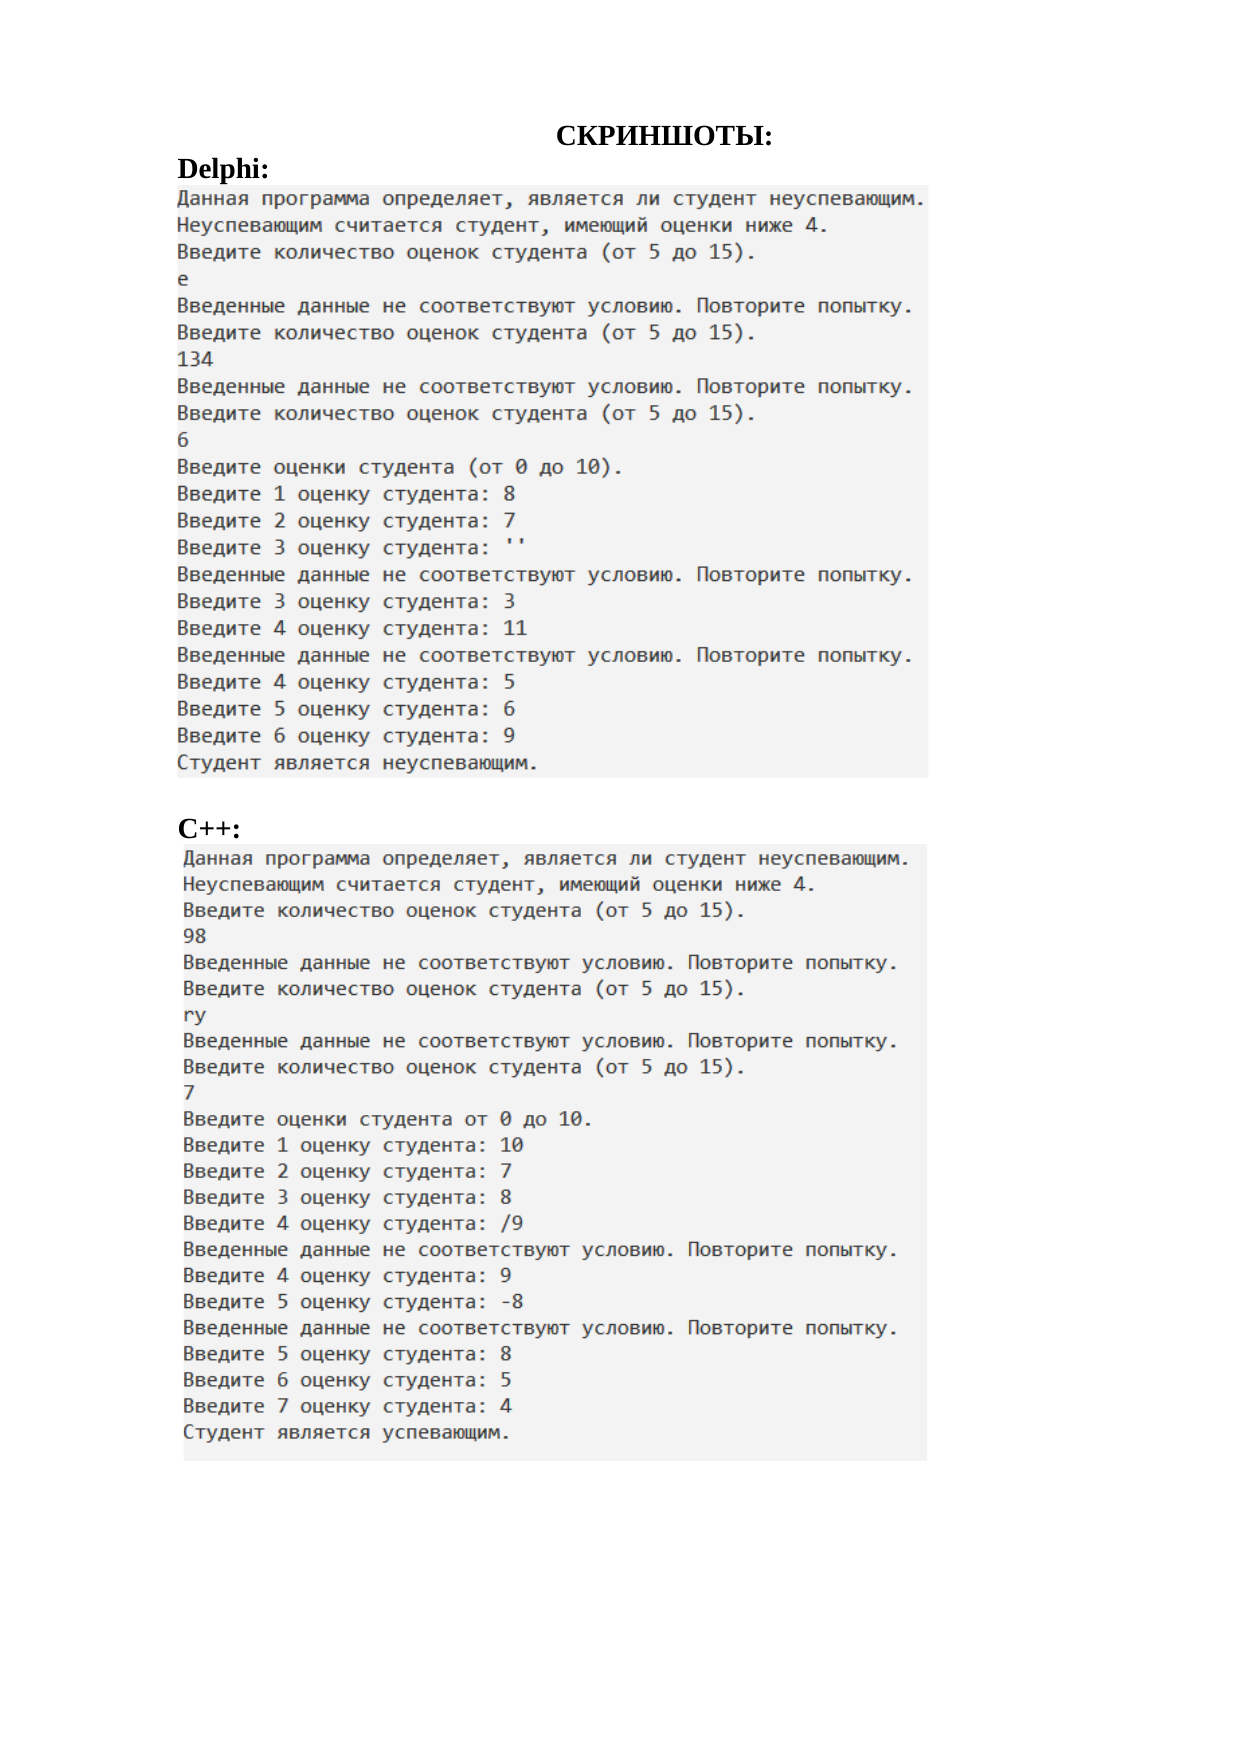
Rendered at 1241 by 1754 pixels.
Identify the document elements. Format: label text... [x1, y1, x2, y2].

text СКРИНШОТЫ: [177, 118, 1152, 152]
text Delphi: [177, 152, 1152, 185]
text C++: [177, 811, 1152, 845]
picture [177, 185, 929, 778]
picture [183, 844, 928, 1461]
